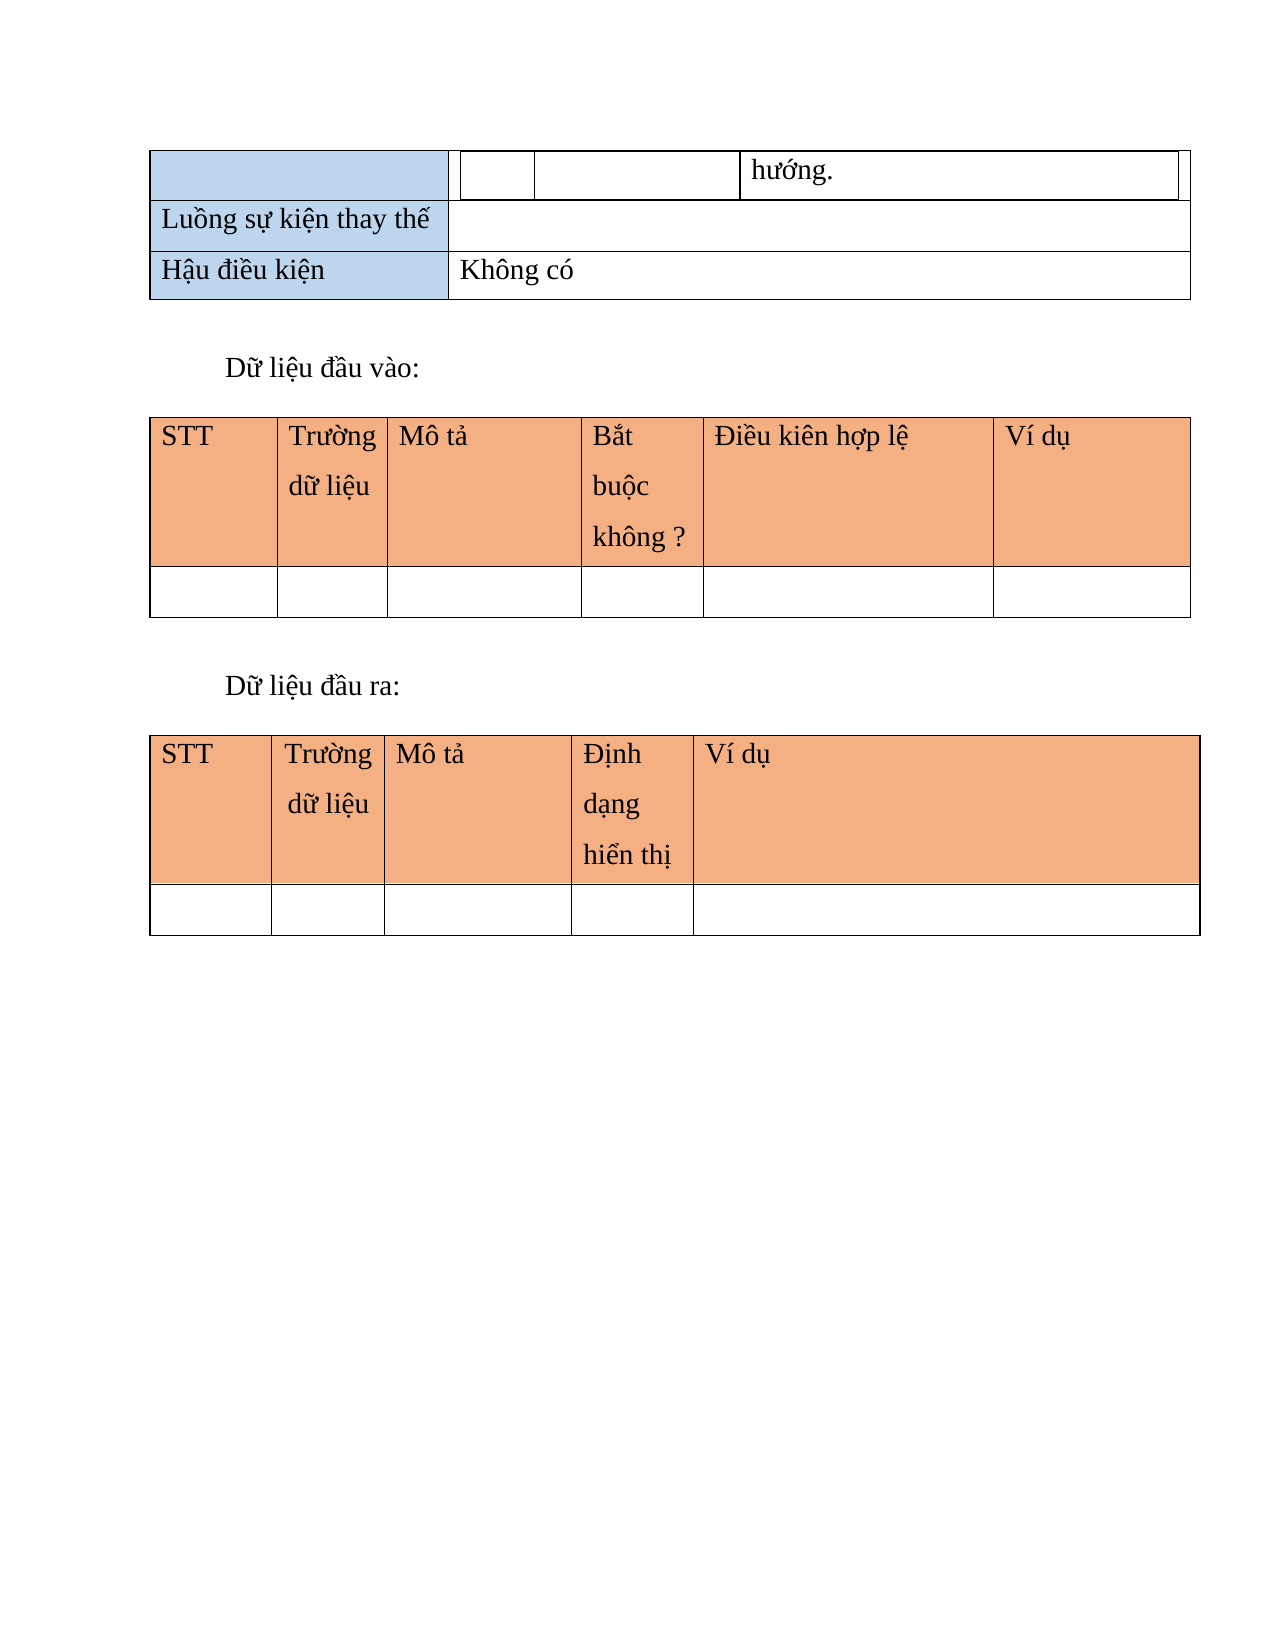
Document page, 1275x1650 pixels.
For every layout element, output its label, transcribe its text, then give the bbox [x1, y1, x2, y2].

table_header Ví dụ [694, 736, 1199, 883]
list Dữ liệu đầu ra: [225, 668, 1125, 702]
table_header Trường dữ liệu [278, 418, 387, 566]
table_cell [385, 885, 571, 935]
table_cell [151, 885, 271, 935]
table_cell [694, 885, 1199, 935]
table_cell [704, 567, 993, 617]
table_header Điều kiên hợp lệ [704, 418, 993, 566]
table_cell [994, 567, 1190, 617]
table_cell [1179, 151, 1190, 200]
table_cell [741, 152, 1178, 199]
table_header Bắt buộc không ? [582, 418, 703, 566]
table_cell [388, 567, 581, 617]
table_cell Luồng sự kiện thay thế [151, 201, 448, 251]
table_header Mô tả [388, 418, 581, 566]
table_cell [582, 567, 703, 617]
table_header Định dạng hiển thị [572, 736, 693, 883]
table_cell [278, 567, 387, 617]
table_cell Hậu điều kiện [151, 252, 448, 299]
table_cell [572, 885, 693, 935]
table_cell [449, 201, 1190, 251]
table_header Ví dụ [994, 418, 1190, 566]
table_cell [151, 567, 277, 617]
table_cell [272, 885, 384, 935]
table_cell Không có [449, 252, 1190, 299]
table_header Mô tả [385, 736, 571, 883]
table_header STT [151, 418, 277, 566]
table_header STT [151, 736, 271, 883]
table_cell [151, 151, 448, 200]
table_header Trường dữ liệu [272, 736, 384, 883]
table_cell [449, 151, 460, 200]
table_cell [535, 152, 739, 199]
table_cell [461, 152, 534, 199]
list Dữ liệu đầu vào: [225, 350, 1125, 384]
